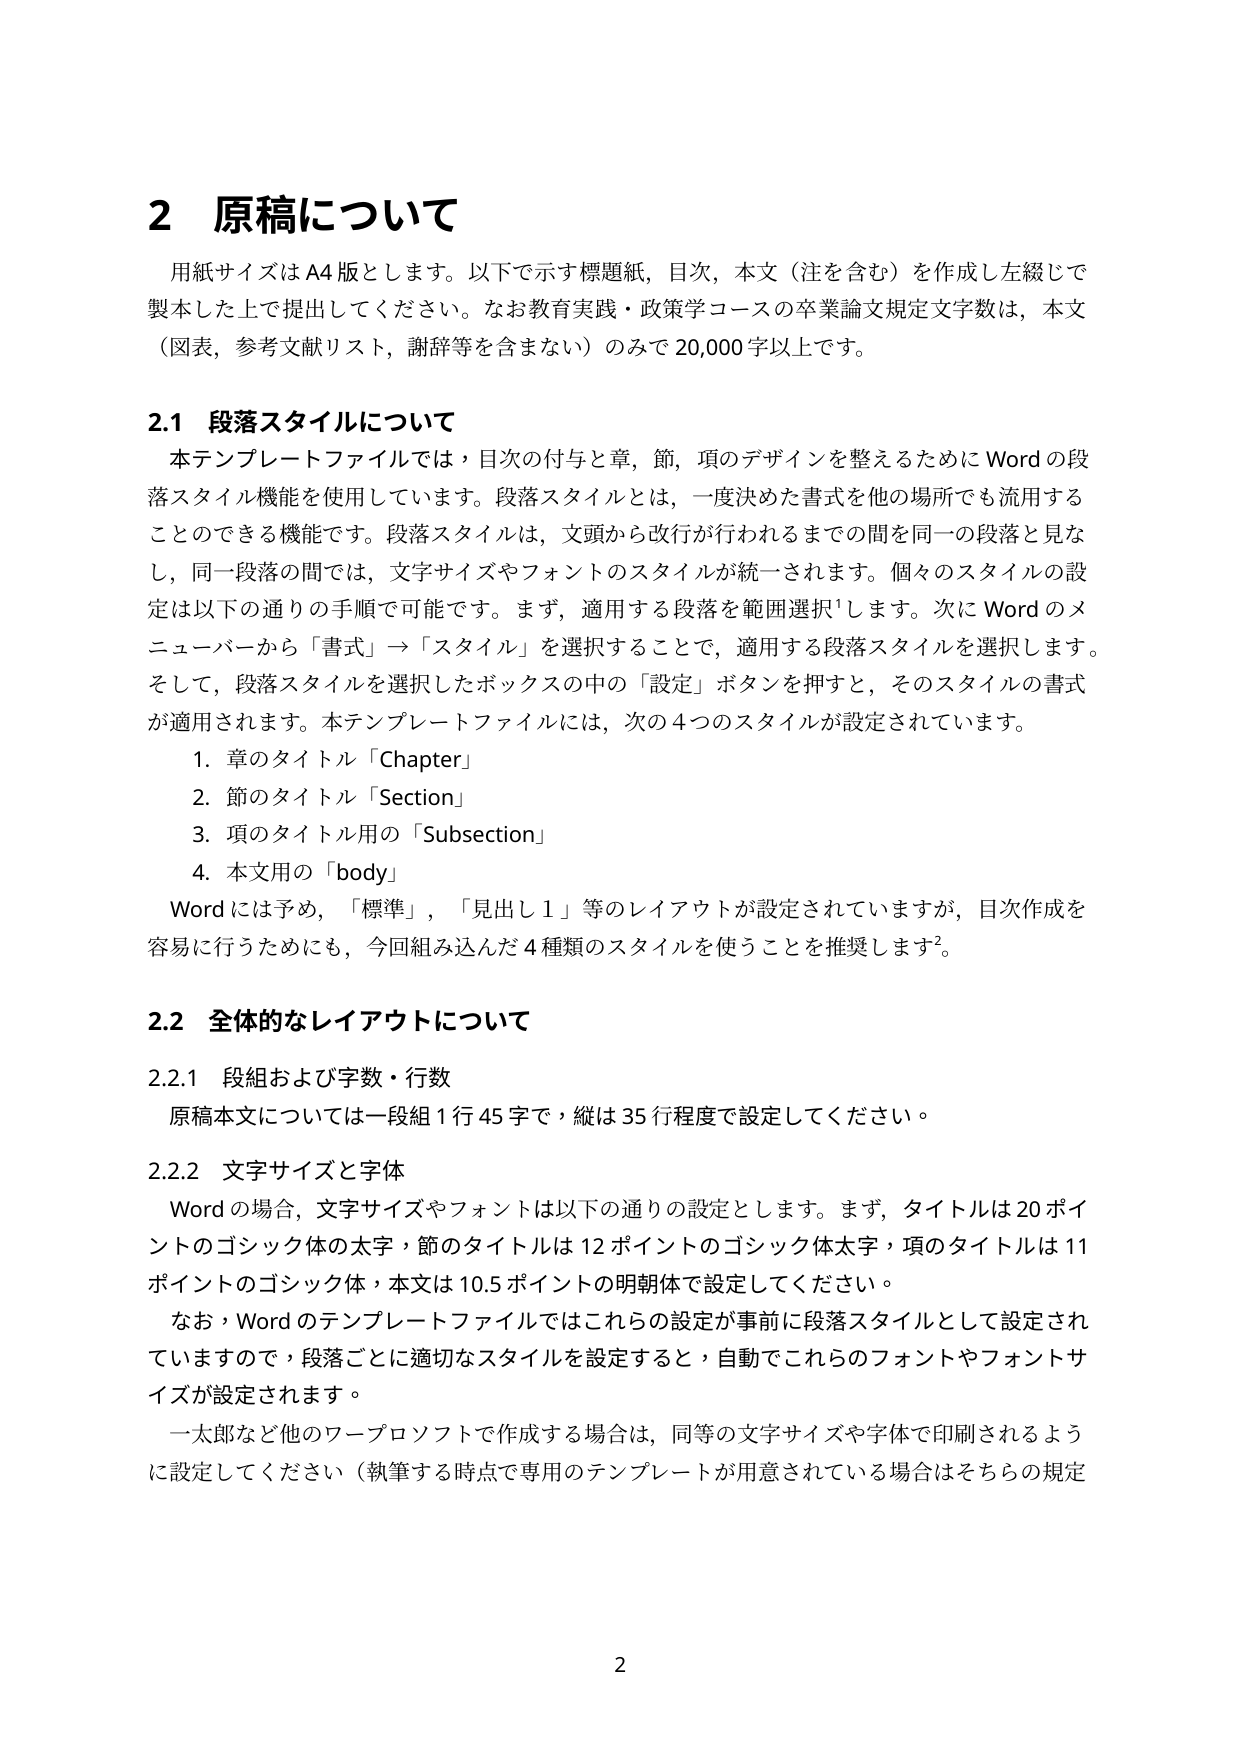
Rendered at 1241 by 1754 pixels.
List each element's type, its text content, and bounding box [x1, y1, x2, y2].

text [148, 1415, 1089, 1490]
text 2 原稿について [148, 177, 1092, 252]
text 2.2.1 段組および字数・行数 [148, 1058, 1092, 1096]
text 1．章のタイトル「Chapter」 [192, 740, 1089, 777]
text 2．節のタイトル「Section」 [192, 777, 1089, 815]
text 用紙サイズはA4版とします。以下で示す標題紙，目次，本文（注を含む）を作成し左綴じで製本した上で提出してください。なお教育実践・政策学コースの卒業論文規定文字数は，本文（図表，参考文献リスト，謝辞等を含まない）のみで20,000字以上です。 [148, 252, 1089, 365]
text Wordの場合，文字サイズやフォントは以下の通りの設定とします。まず，タイトルは20ポイントのゴシック体の太字，節のタイトルは12ポイントのゴシック体太字，項のタイトルは11ポイントのゴシック体，本文は10.5ポイントの明朝体で設定してください。 [148, 1190, 1089, 1302]
text 4．本文用の「body」 [192, 852, 1089, 890]
text 本テンプレートファイルでは，目次の付与と章，節，項のデザインを整えるためにWordの段落スタイル機能を使用しています。段落スタイルとは，一度決めた書式を他の場所でも流用することのできる機能です。段落スタイルは，文頭から改行が行われるまでの間を同一の段落と見なし，同一段落の間では，文字サイズやフォントのスタイルが統一されます。個々のスタイルの設定は以下の通りの手順で可能です。まず，適用する段落を範囲選択します。次にWordのメニューバーから「書式」→「スタイル」を選択することで，適用する段落スタイルを選択します。そして，段落スタイルを選択したボックスの中の「設定」ボタンを押すと，そのスタイルの書式が適用されます。本テンプレートファイルには，次の４つのスタイルが設定されています。 [148, 440, 1089, 740]
text 2.2.2 文字サイズと字体 [148, 1152, 1092, 1190]
text 3．項のタイトル用の「Subsection」 [192, 815, 1089, 852]
text なお，Wordのテンプレートファイルではこれらの設定が事前に段落スタイルとして設定されていますので，段落ごとに適切なスタイルを設定すると，自動でこれらのフォントやフォントサイズが設定されます。 [148, 1302, 1089, 1415]
text 2.1 段落スタイルについて [148, 402, 1092, 440]
text 原稿本文については一段組1行45字で，縦は35行程度で設定してください。 [148, 1096, 1089, 1133]
text Wordには予め，「標準」，「見出し１」等のレイアウトが設定されていますが，目次作成を容易に行うためにも，今回組み込んだ4種類のスタイルを使うことを推奨します。 [148, 890, 1089, 965]
text 2.2 全体的なレイアウトについて [148, 1002, 1092, 1040]
